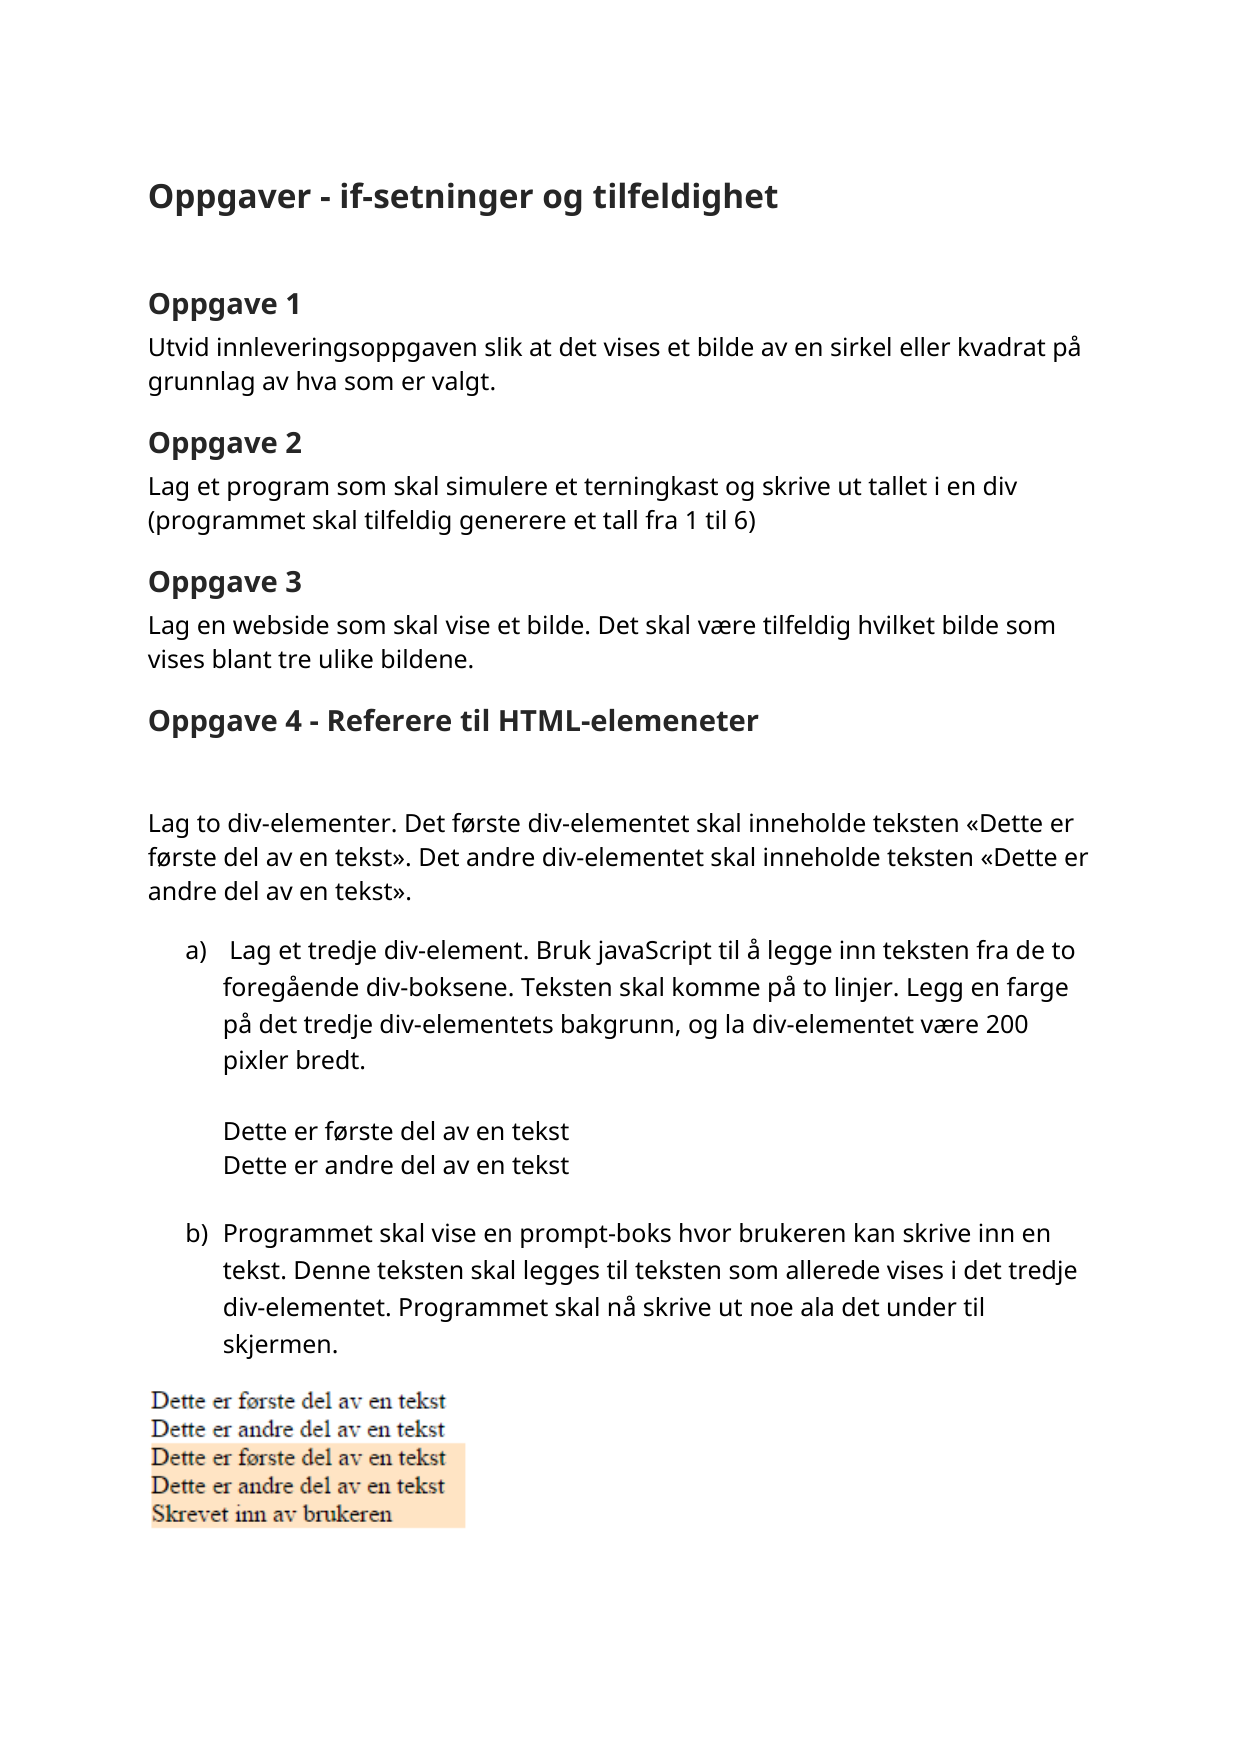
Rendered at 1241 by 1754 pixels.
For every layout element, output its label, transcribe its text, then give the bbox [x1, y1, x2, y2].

list Dette er andre del av en tekst [223, 1148, 1093, 1182]
subtitle Oppgave 4 - Referere til HTML-elemeneter [148, 701, 1093, 740]
subtitle Oppgave 3 [148, 561, 1093, 601]
list Programmet skal vise en prompt-boks hvor brukeren kan skrive inn en tekst. Denne teksten skal legges til teksten som allerede vises i det tredje div-elementet. Programmet skal nå skrive ut noe ala det under til skjermen. [185, 1216, 1093, 1360]
picture [147, 1379, 486, 1544]
text Utvid innleveringsoppgaven slik at det vises et bilde av en sirkel eller kvadrat på grunnlag av hva som er valgt. [148, 329, 1093, 397]
list Lag et tredje div-element. Bruk javaScript til å legge inn teksten fra de to foregående div-boksene. Teksten skal komme på to linjer. Legg en farge på det tredje div-elementets bakgrunn, og la div-elementet være 200 pixler bredt. [185, 933, 1093, 1077]
subtitle Oppgave 1 [148, 283, 1093, 323]
text Lag en webside som skal vise et bilde. Det skal være tilfeldig hvilket bilde som vises blant tre ulike bildene. [148, 607, 1093, 676]
text Lag et program som skal simulere et terningkast og skrive ut tallet i en div (programmet skal tilfeldig generere et tall fra 1 til 6) [148, 468, 1093, 536]
text Lag to div-elementer. Det første div-elementet skal inneholde teksten «Dette er første del av en tekst». Det andre div-elementet skal inneholde teksten «Dette er andre del av en tekst». [148, 806, 1093, 908]
subtitle Oppgaver - if-setninger og tilfeldighet [148, 173, 1093, 218]
list Dette er første del av en tekst [223, 1114, 1093, 1148]
subtitle Oppgave 2 [148, 422, 1093, 462]
